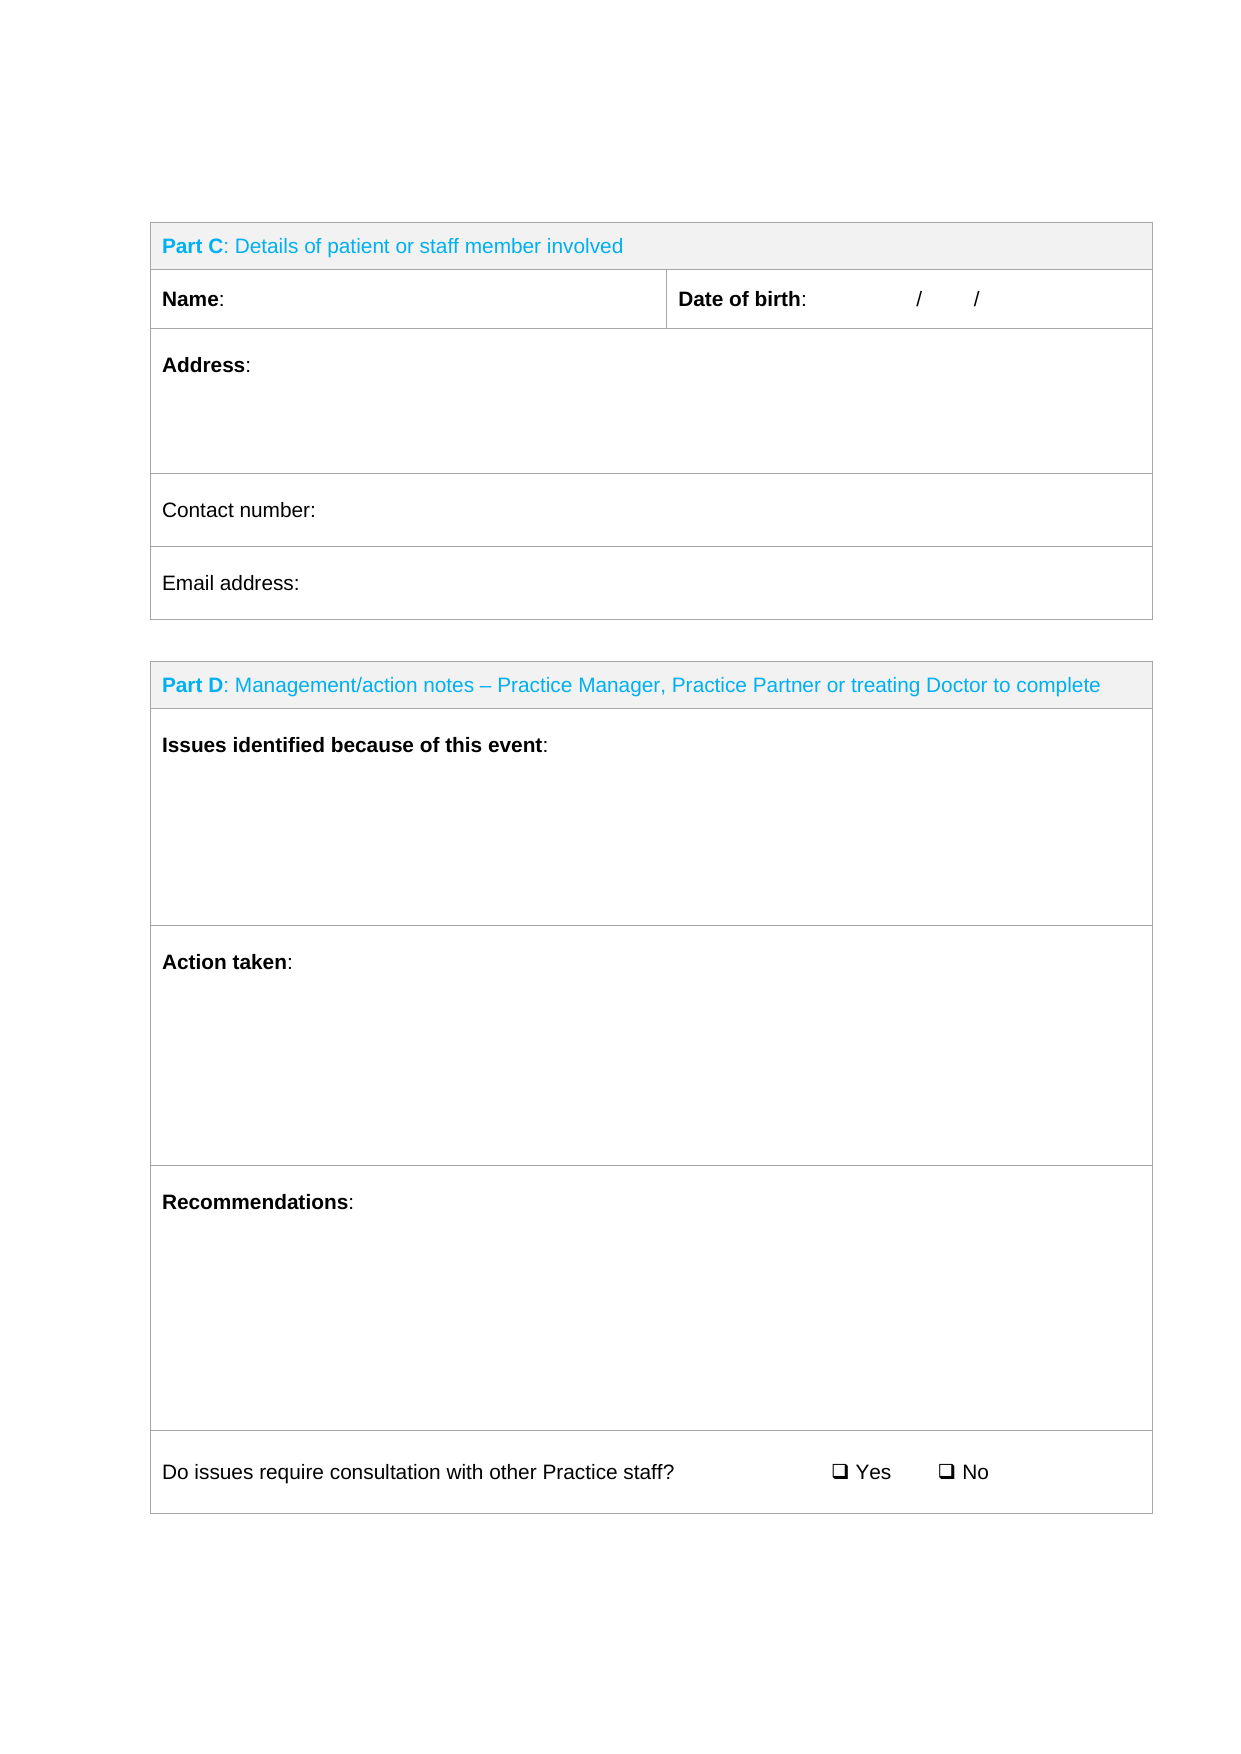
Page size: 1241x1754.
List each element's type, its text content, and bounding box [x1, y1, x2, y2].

table_cell Contact number: [151, 474, 1152, 546]
table_header Part C: Details of patient or staff member involved [151, 223, 1152, 269]
table_cell Date of birth: / / [667, 270, 1152, 328]
table_header Part D: Management/action notes – Practice Manager, Practice Partner or treating Doctor to complete [151, 662, 1152, 708]
table_cell Recommendations: [151, 1166, 1152, 1430]
table_cell Address: [151, 329, 1152, 473]
table_cell Email address: [151, 547, 1152, 619]
table_cell Do issues require consultation with other Practice staff? Yes No [151, 1431, 1152, 1512]
table_cell Name: [151, 270, 666, 328]
table_cell Issues identified because of this event: [151, 709, 1152, 924]
table_cell Action taken: [151, 926, 1152, 1165]
